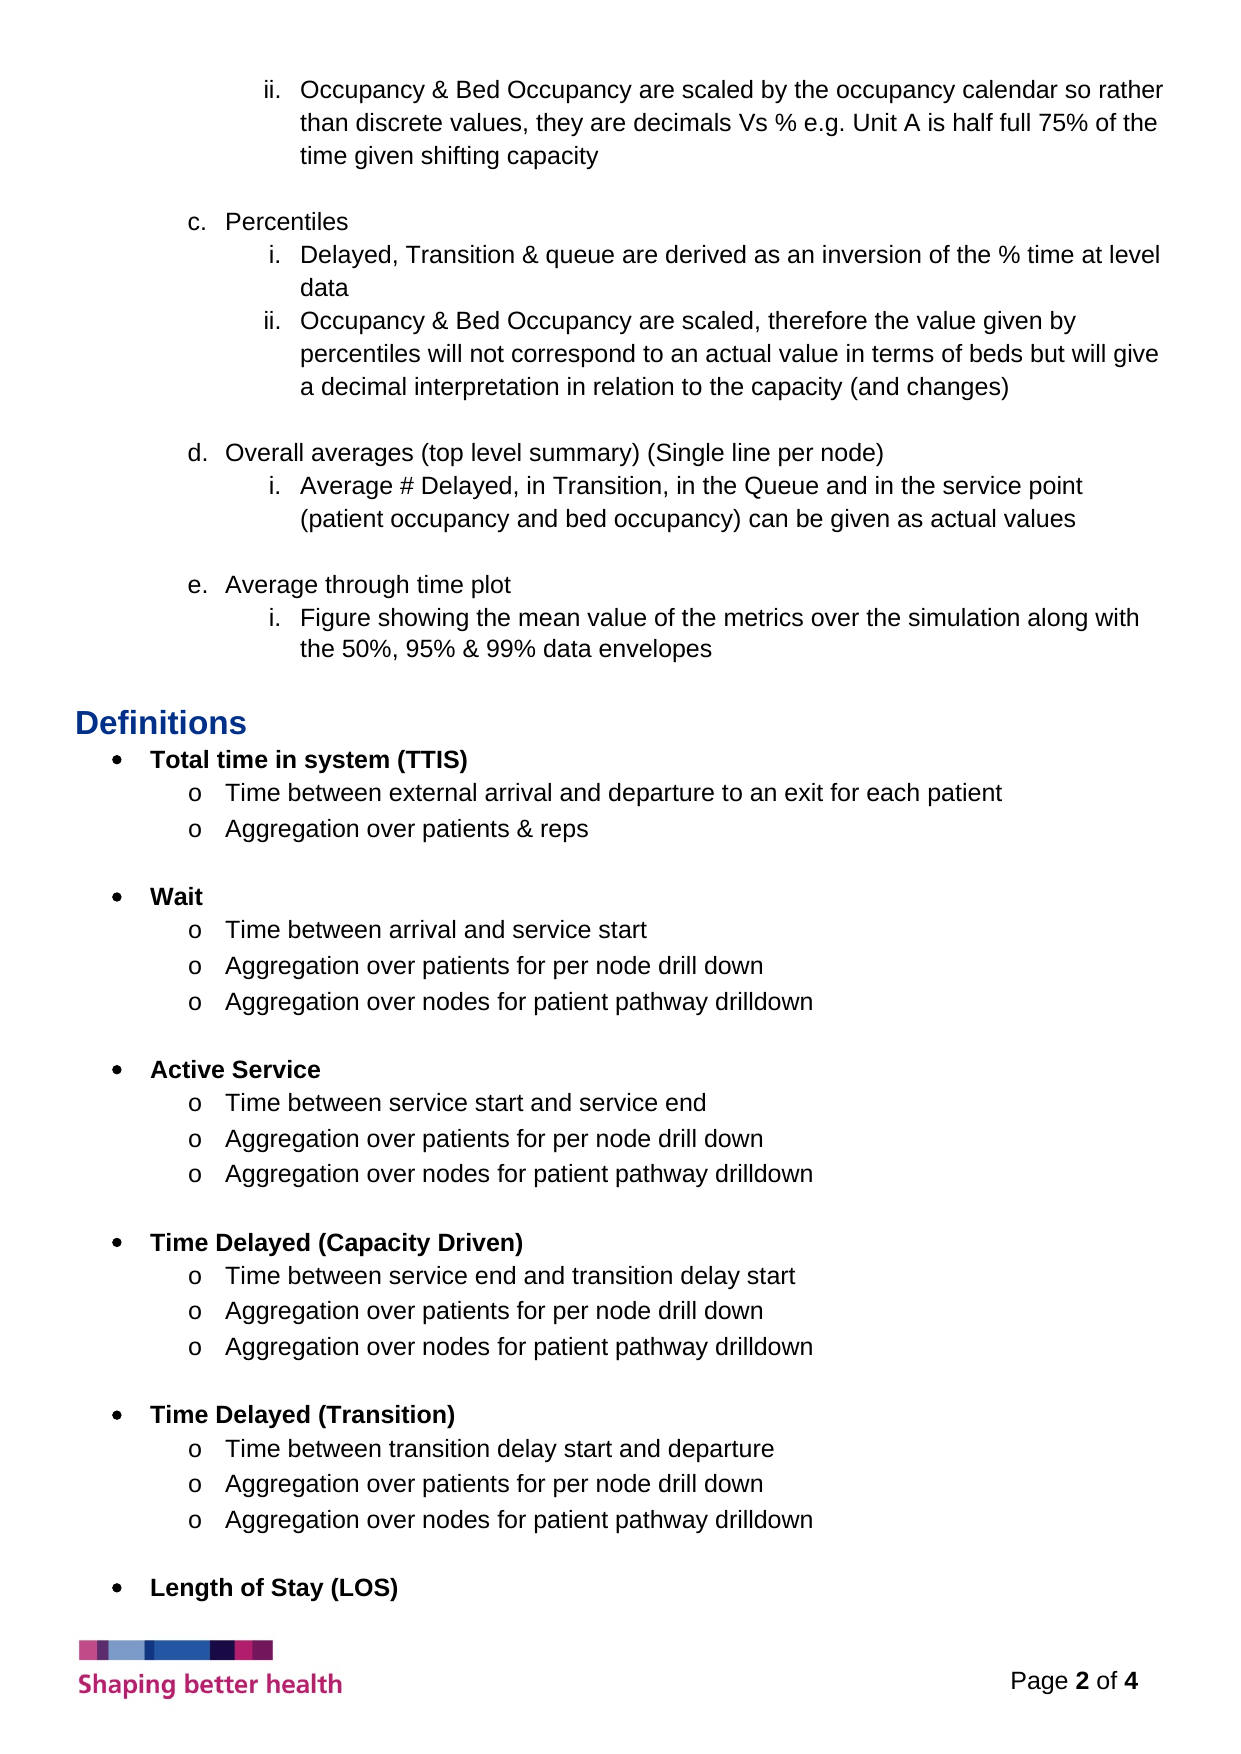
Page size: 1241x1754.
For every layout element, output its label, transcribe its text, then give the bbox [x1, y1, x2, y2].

list Aggregation over nodes for patient pathway drilldown [187, 1332, 1165, 1363]
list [187, 1469, 1165, 1500]
list Time between arrival and service start [187, 915, 1165, 946]
list Average # Delayed, in Transition, in the Queue and in the service point (patient occupancy and bed occupancy) can be given as actual values [281, 471, 1165, 533]
list Delayed, Transition & queue are derived as an inversion of the % time at level data [281, 240, 1165, 302]
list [187, 1504, 1165, 1536]
list Aggregation over nodes for patient pathway drilldown [187, 1159, 1165, 1190]
list Aggregation over patients for per node drill down [187, 1296, 1165, 1327]
list Aggregation over nodes for patient pathway drilldown [187, 986, 1165, 1017]
picture [0, 1631, 348, 1754]
list Aggregation over patients & reps [187, 814, 1165, 845]
list Wait [112, 882, 1165, 911]
list Overall averages (top level summary) (Single line per node) [187, 438, 1165, 467]
list Total time in system (TTIS) [112, 745, 1165, 774]
list Length of Stay (LOS) [112, 1573, 1165, 1602]
list Time Delayed (Capacity Driven) [112, 1228, 1165, 1257]
list Time Delayed (Transition) [112, 1400, 1165, 1429]
list Occupancy & Bed Occupancy are scaled, therefore the value given by percentiles will not correspond to an actual value in terms of beds but will give a decimal interpretation in relation to the capacity (and changes) [281, 306, 1165, 401]
list Occupancy & Bed Occupancy are scaled by the occupancy calendar so rather than discrete values, they are decimals Vs % e.g. Unit A is half full 75% of the time given shifting capacity [281, 75, 1165, 170]
list Time between transition delay start and departure [187, 1433, 1165, 1464]
list Time between external arrival and departure to an exit for each patient [187, 778, 1165, 809]
list Time between service start and service end [187, 1088, 1165, 1119]
list Aggregation over patients for per node drill down [187, 951, 1165, 982]
subtitle Definitions [75, 703, 1165, 741]
list Time between service end and transition delay start [187, 1261, 1165, 1292]
list Aggregation over patients for per node drill down [187, 1124, 1165, 1154]
list Average through time plot [187, 570, 1165, 599]
list Figure showing the mean value of the metrics over the simulation along with the 50%, 95% & 99% data envelopes [281, 603, 1165, 663]
list Percentiles [187, 207, 1165, 236]
list Active Service [112, 1055, 1165, 1084]
